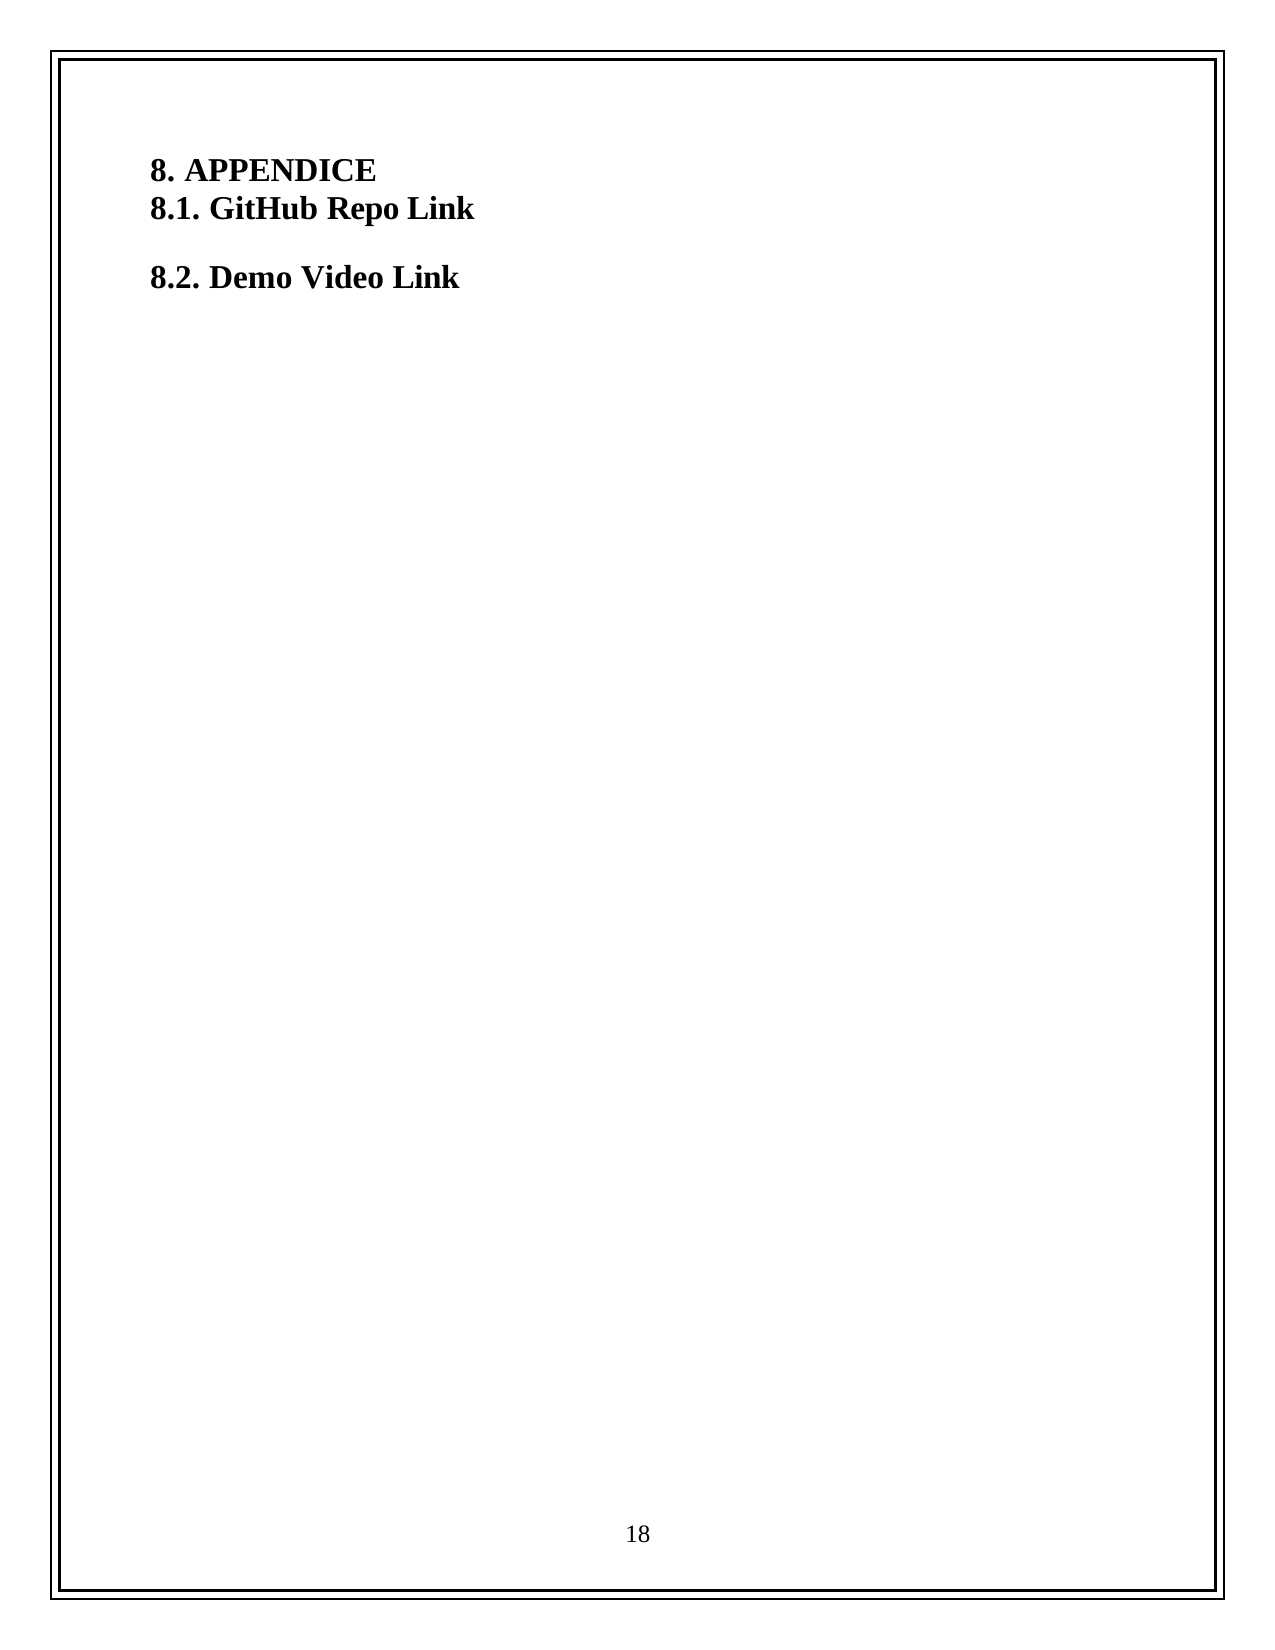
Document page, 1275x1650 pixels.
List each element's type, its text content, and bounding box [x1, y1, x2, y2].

subtitle APPENDICE [150, 150, 1162, 188]
subtitle GitHub Repo Link [150, 188, 1162, 227]
subtitle Demo Video Link [150, 258, 1162, 296]
